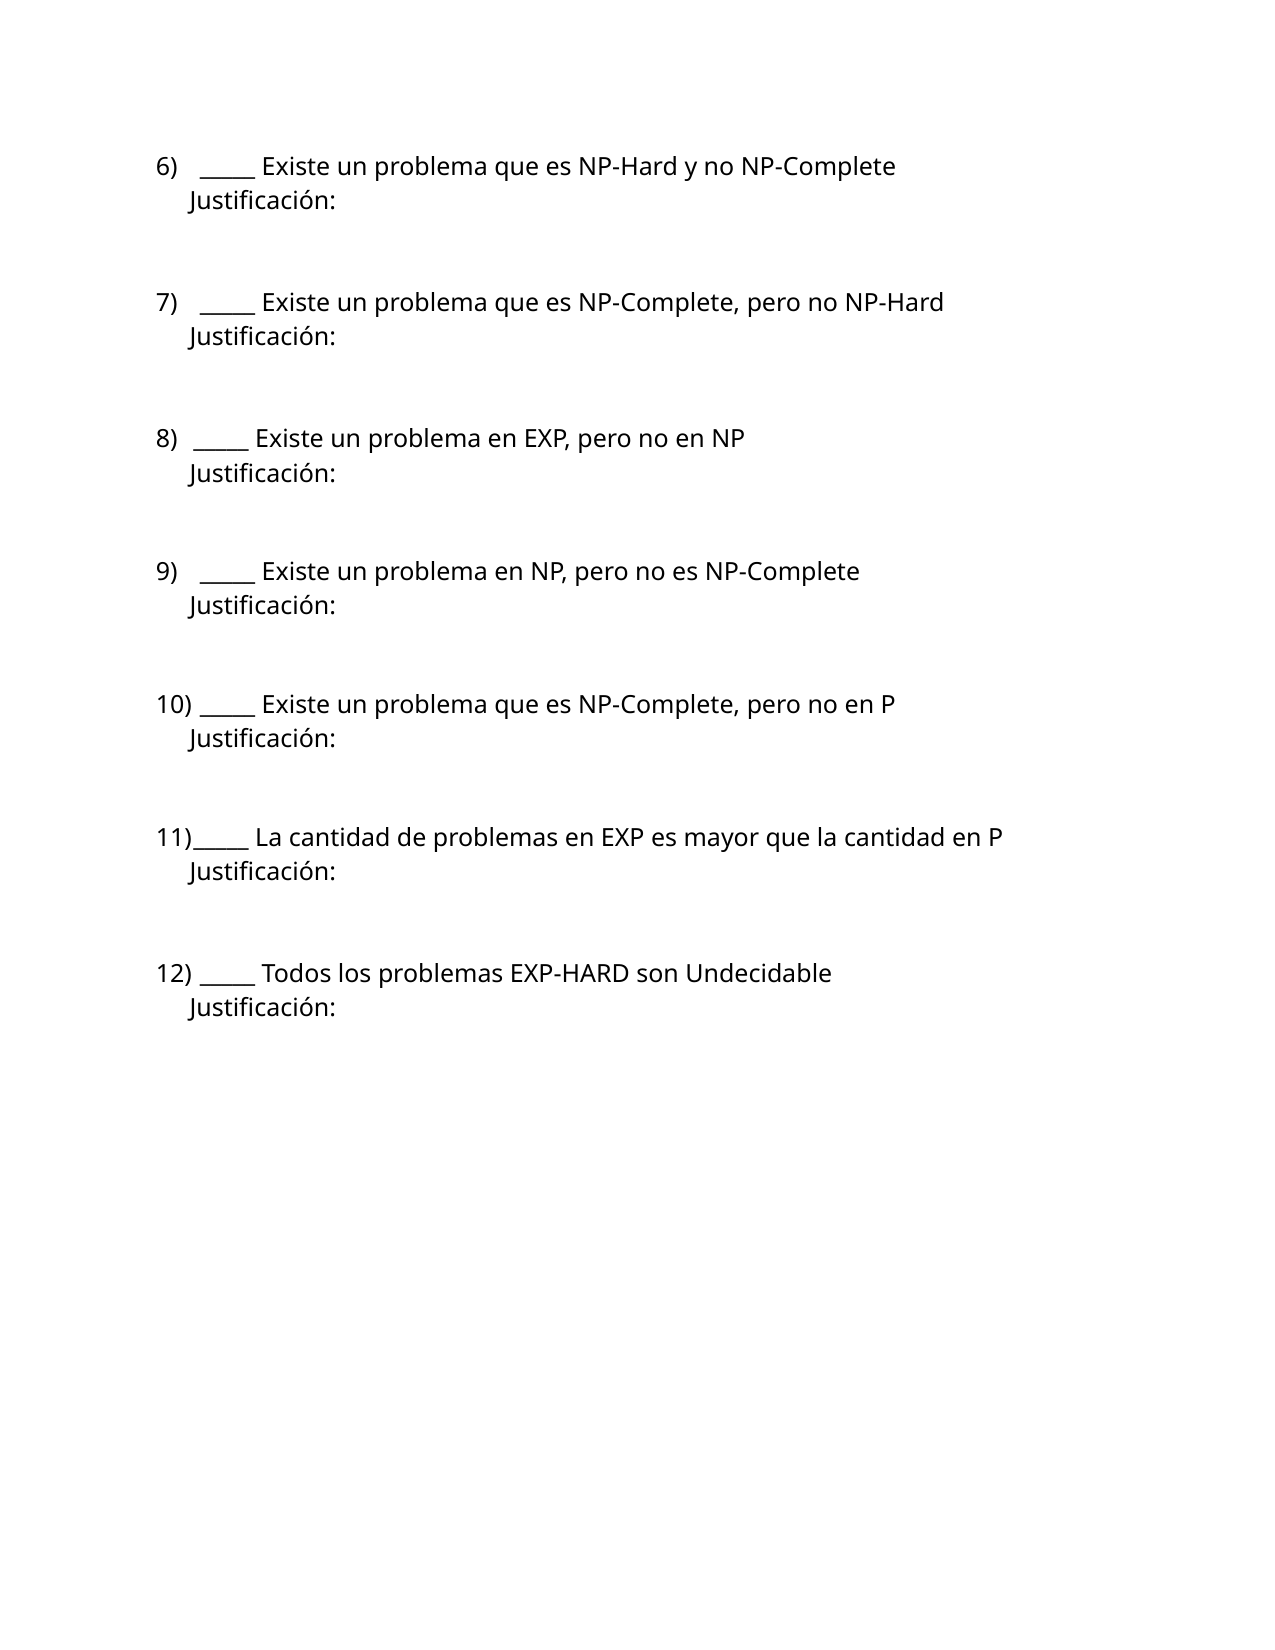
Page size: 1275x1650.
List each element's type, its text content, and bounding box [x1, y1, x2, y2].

list _____ Existe un problema que es NP-Complete, pero no en P [156, 687, 1157, 721]
list _____ Existe un problema que es NP-Complete, pero no NP-Hard [156, 285, 1157, 319]
text Justificación: [118, 588, 1157, 622]
list _____ Todos los problemas EXP-HARD son Undecidable [156, 956, 1157, 989]
text Justificación: [118, 989, 1157, 1024]
list _____ Existe un problema en NP, pero no es NP-Complete [156, 554, 1157, 588]
list _____ Existe un problema en EXP, pero no en NP [156, 421, 1157, 455]
list _____ Existe un problema que es NP-Hard y no NP-Complete [156, 149, 1157, 183]
list _____ La cantidad de problemas en EXP es mayor que la cantidad en P [156, 819, 1157, 853]
text Justificación: [118, 183, 1157, 217]
text Justificación: [118, 319, 1157, 353]
text Justificación: [118, 853, 1157, 887]
text Justificación: [118, 455, 1157, 489]
text Justificación: [118, 721, 1157, 755]
